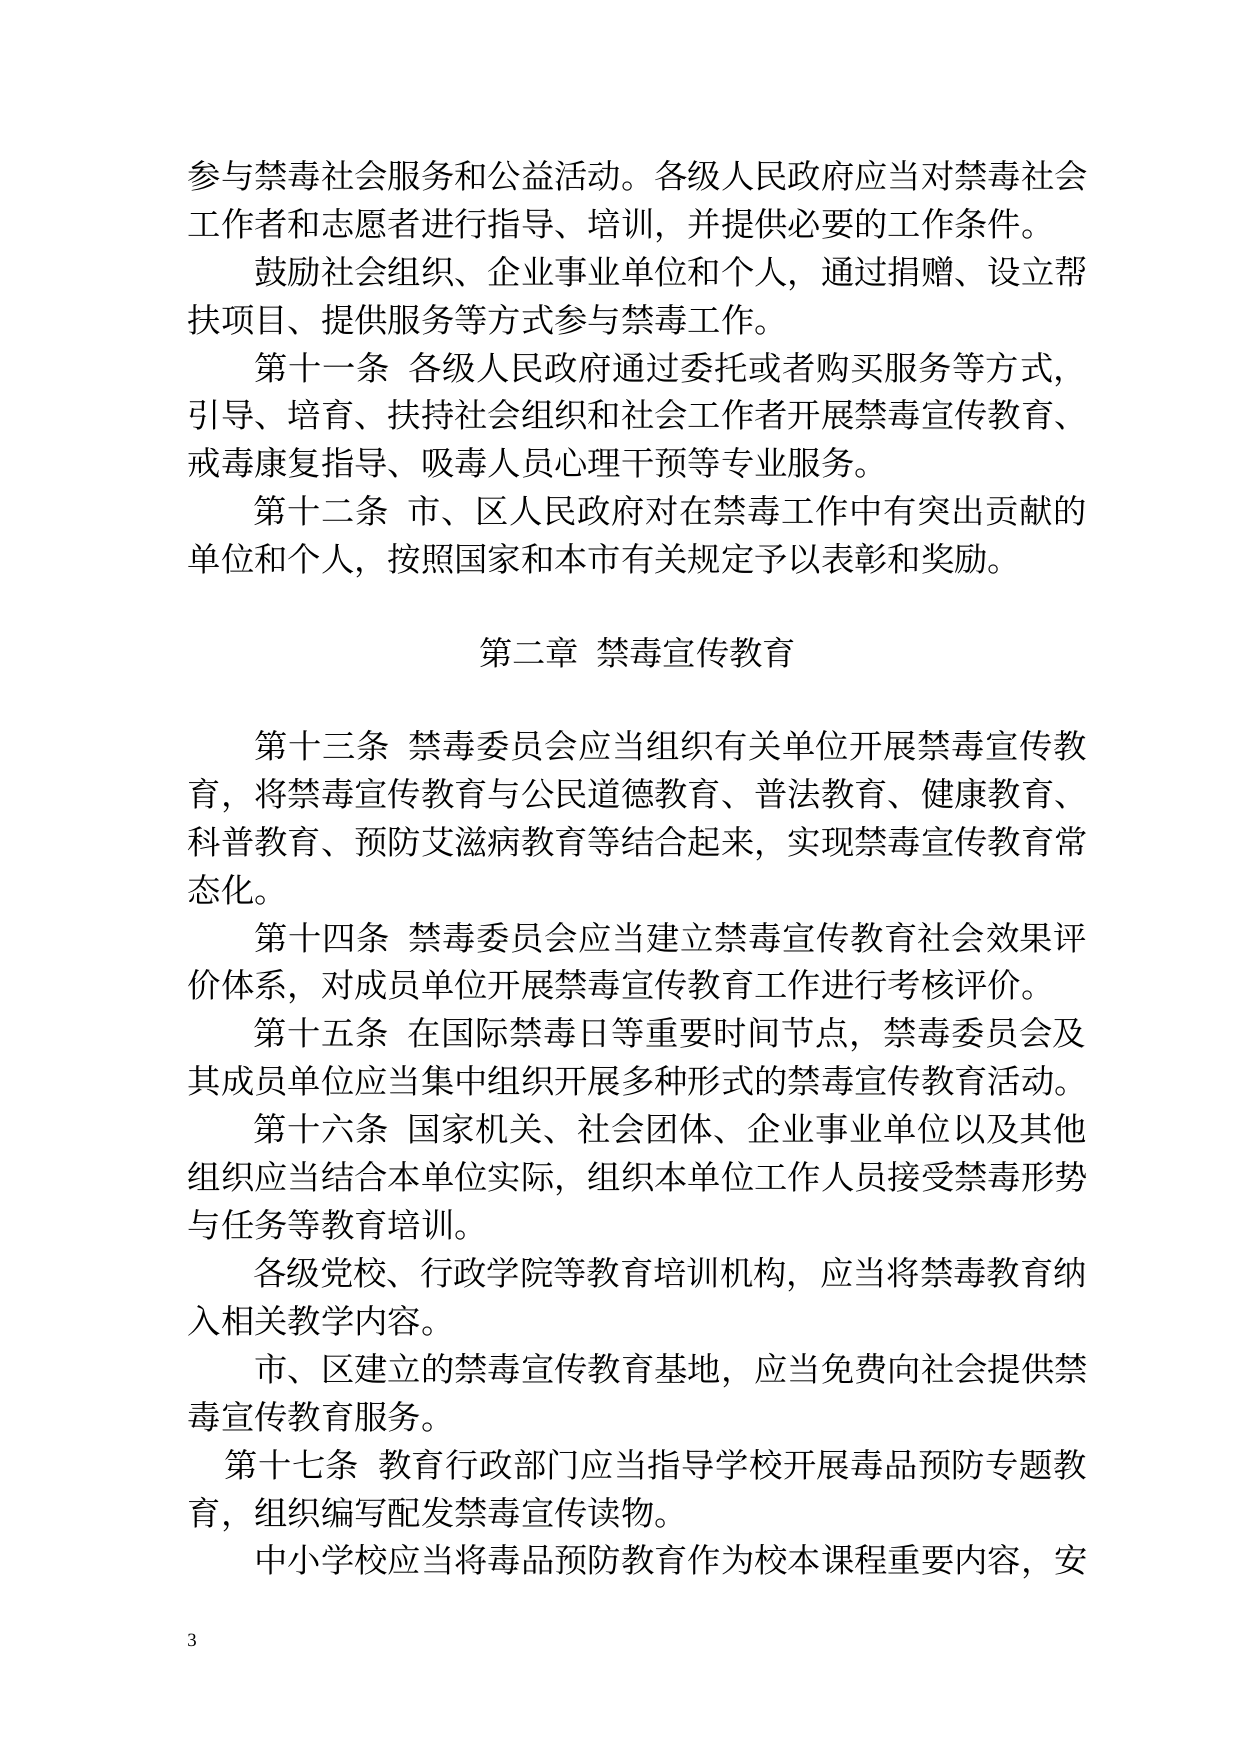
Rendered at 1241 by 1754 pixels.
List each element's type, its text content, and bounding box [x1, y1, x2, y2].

text 第十四条 禁毒委员会应当建立禁毒宣传教育社会效果评价体系，对成员单位开展禁毒宣传教育工作进行考核评价。 [187, 912, 1087, 1007]
text 第十五条 在国际禁毒日等重要时间节点，禁毒委员会及其成员单位应当集中组织开展多种形式的禁毒宣传教育活动。 [187, 1007, 1087, 1103]
text 各级党校、行政学院等教育培训机构，应当将禁毒教育纳入相关教学内容。 [187, 1247, 1087, 1343]
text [187, 150, 1087, 246]
text 第十二条 市、区人民政府对在禁毒工作中有突出贡献的单位和个人，按照国家和本市有关规定予以表彰和奖励。 [187, 485, 1087, 581]
text 第二章 禁毒宣传教育 [187, 627, 1087, 674]
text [187, 1534, 1087, 1582]
text 第十三条 禁毒委员会应当组织有关单位开展禁毒宣传教育，将禁毒宣传教育与公民道德教育、普法教育、健康教育、科普教育、预防艾滋病教育等结合起来，实现禁毒宣传教育常态化。 [187, 720, 1087, 912]
text 第十一条 各级人民政府通过委托或者购买服务等方式，引导、培育、扶持社会组织和社会工作者开展禁毒宣传教育、戒毒康复指导、吸毒人员心理干预等专业服务。 [187, 342, 1087, 485]
text 第十六条 国家机关、社会团体、企业事业单位以及其他组织应当结合本单位实际，组织本单位工作人员接受禁毒形势与任务等教育培训。 [187, 1103, 1087, 1247]
text 第十七条 教育行政部门应当指导学校开展毒品预防专题教育，组织编写配发禁毒宣传读物。 [187, 1439, 1087, 1534]
text 市、区建立的禁毒宣传教育基地，应当免费向社会提供禁毒宣传教育服务。 [187, 1343, 1087, 1439]
text 鼓励社会组织、企业事业单位和个人，通过捐赠、设立帮扶项目、提供服务等方式参与禁毒工作。 [187, 246, 1087, 342]
